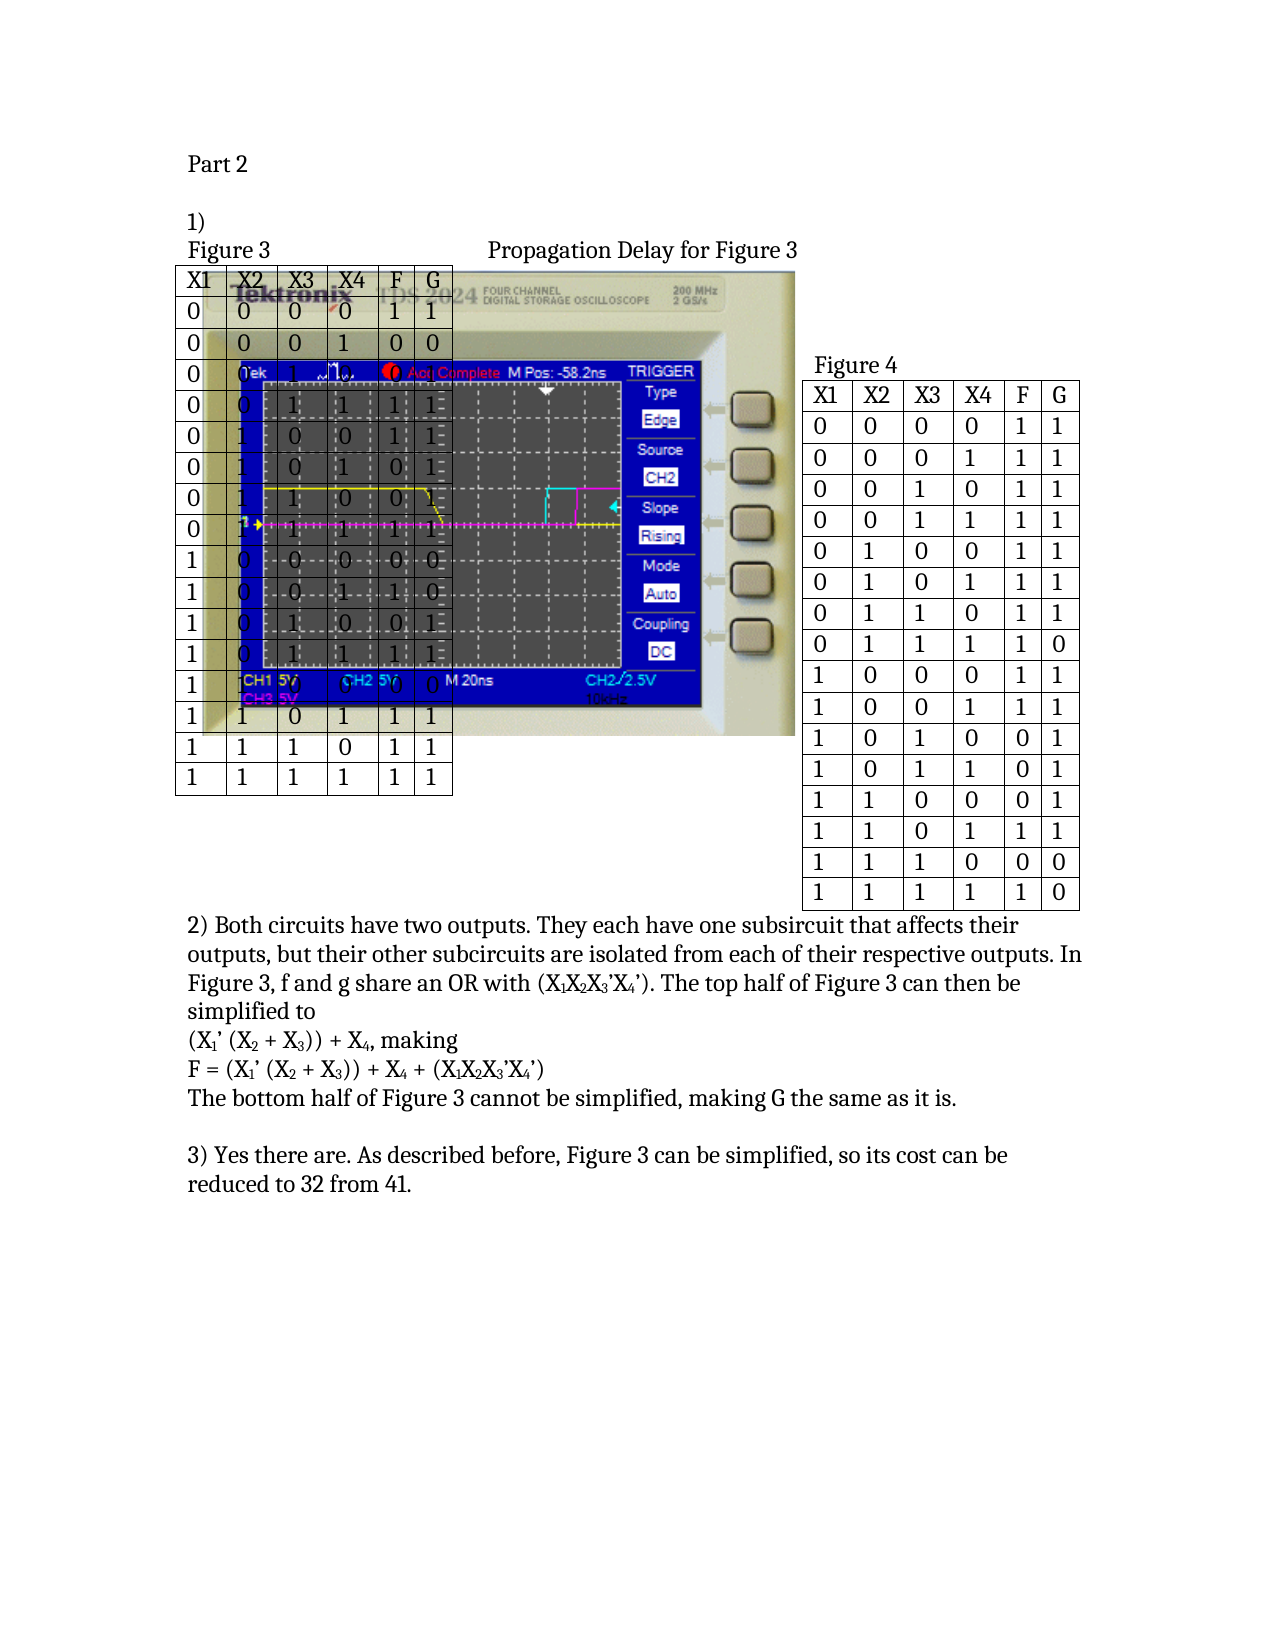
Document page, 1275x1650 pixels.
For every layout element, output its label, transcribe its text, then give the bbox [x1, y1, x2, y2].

table_cell 1 [904, 878, 953, 910]
table_cell 0 [415, 578, 452, 608]
table_cell 1 [954, 755, 1004, 785]
table_cell 1 [853, 848, 903, 877]
table_cell 0 [379, 453, 414, 483]
table_header X1 [803, 381, 852, 411]
table_cell 1 [1042, 537, 1079, 567]
table_cell 1 [328, 453, 378, 483]
table_cell 0 [328, 297, 378, 327]
table_cell 1 [328, 515, 378, 545]
table_cell 1 [853, 817, 903, 847]
table_cell 0 [954, 786, 1004, 816]
text Part 2 [187, 150, 1087, 179]
table_header G [415, 266, 452, 296]
table_cell 0 [176, 484, 226, 514]
table_cell 0 [954, 661, 1004, 692]
table_cell 1 [904, 848, 953, 877]
table_cell 1 [415, 422, 452, 452]
table_cell 1 [227, 453, 277, 483]
table_cell 1 [1042, 755, 1079, 785]
table_cell 0 [227, 640, 277, 670]
table_cell 1 [954, 878, 1004, 910]
table_cell 1 [1005, 817, 1041, 847]
table_cell 1 [415, 360, 452, 390]
table_cell 0 [904, 412, 953, 442]
table_cell 1 [176, 640, 226, 670]
table_cell 1 [278, 484, 327, 514]
table_cell 1 [853, 537, 903, 567]
table_cell 0 [415, 329, 452, 358]
table_cell 0 [176, 329, 226, 358]
table_cell 1 [954, 568, 1004, 598]
table_cell 1 [1042, 444, 1079, 473]
table_cell 0 [803, 537, 852, 567]
table_cell 1 [379, 702, 414, 732]
table_cell 0 [278, 297, 327, 327]
table_cell 0 [803, 599, 852, 629]
table_cell 0 [954, 412, 1004, 442]
table_cell 1 [227, 484, 277, 514]
table_header F [379, 266, 414, 296]
table_cell 0 [328, 484, 378, 514]
table_cell 1 [1005, 661, 1041, 692]
table_cell 0 [328, 546, 378, 577]
table_cell 0 [278, 453, 327, 483]
table_cell 0 [853, 755, 903, 785]
table_cell 0 [379, 484, 414, 514]
table_cell 1 [904, 475, 953, 505]
table_cell 0 [176, 515, 226, 545]
table_cell 1 [1005, 537, 1041, 567]
table_cell 0 [803, 506, 852, 536]
table_cell 1 [1042, 693, 1079, 723]
table_cell 0 [379, 360, 414, 390]
table_cell 1 [278, 733, 327, 762]
table_cell 1 [415, 702, 452, 732]
table_cell 1 [1042, 661, 1079, 692]
table_cell 1 [328, 702, 378, 732]
table_cell 0 [904, 444, 953, 473]
table_cell 1 [904, 630, 953, 660]
text F = (X1’ (X2 + X3)) + X4 + (X1X2X3’X4’) [187, 1055, 1087, 1083]
text Figure 3 Propagation Delay for Figure 3 [187, 236, 1087, 265]
table_cell 1 [278, 763, 327, 795]
table_cell 1 [176, 671, 226, 701]
table_cell 0 [379, 546, 414, 577]
table_cell 1 [379, 297, 414, 327]
table_cell 0 [278, 671, 327, 701]
table_cell 0 [853, 506, 903, 536]
table_cell 0 [1005, 724, 1041, 754]
table_cell 1 [1005, 475, 1041, 505]
table_cell 1 [1042, 506, 1079, 536]
table_cell 1 [954, 630, 1004, 660]
table_cell 1 [379, 391, 414, 421]
table_header X3 [904, 381, 953, 411]
text 2) Both circuits have two outputs. They each have one subsircuit that affects their outputs, but their other subcircuits are isolated from each of their respective outputs. In Figure 3, f and g share an OR with (X1X2X3’X4’). The top half of Figure 3 can then be simplified to [187, 380, 1087, 1026]
table_header X4 [954, 381, 1004, 411]
table_cell 1 [379, 578, 414, 608]
table_cell 1 [227, 671, 277, 701]
table_cell 0 [328, 733, 378, 762]
table_cell 1 [853, 599, 903, 629]
table_cell 1 [379, 422, 414, 452]
table_cell 0 [1042, 848, 1079, 877]
picture [453, 270, 796, 736]
table_cell 0 [227, 329, 277, 358]
table_header G [1042, 381, 1079, 411]
table_cell 1 [1005, 599, 1041, 629]
table_cell 0 [328, 671, 378, 701]
table_cell 1 [1042, 817, 1079, 847]
table_cell 0 [803, 444, 852, 473]
table_cell 0 [379, 609, 414, 639]
table_cell 0 [1005, 755, 1041, 785]
table_cell 0 [278, 546, 327, 577]
table_cell 0 [227, 609, 277, 639]
table_cell 0 [278, 578, 327, 608]
table_cell 0 [1042, 630, 1079, 660]
table_cell 1 [176, 702, 226, 732]
table_cell 0 [803, 412, 852, 442]
table_cell 1 [379, 515, 414, 545]
table_header X3 [278, 266, 327, 296]
table_cell 0 [176, 360, 226, 390]
text 1) [187, 207, 1087, 236]
table_cell 0 [227, 391, 277, 421]
table_cell 0 [853, 412, 903, 442]
table_cell 1 [1042, 412, 1079, 442]
table_cell 1 [803, 755, 852, 785]
table_cell 0 [278, 329, 327, 358]
table_cell 1 [176, 546, 226, 577]
table_cell 1 [1005, 412, 1041, 442]
table_cell 1 [954, 444, 1004, 473]
table_cell 1 [904, 599, 953, 629]
table_cell 1 [1042, 724, 1079, 754]
table_cell 0 [954, 599, 1004, 629]
table_cell 1 [278, 640, 327, 670]
table_cell 0 [328, 609, 378, 639]
table_cell 0 [803, 630, 852, 660]
table_cell 1 [227, 733, 277, 762]
table_cell 0 [853, 661, 903, 692]
table_cell 1 [227, 702, 277, 732]
table_cell 1 [803, 724, 852, 754]
table_cell 0 [954, 724, 1004, 754]
table_cell 0 [853, 444, 903, 473]
table_cell 0 [176, 453, 226, 483]
table_cell 0 [415, 546, 452, 577]
table_cell 1 [328, 763, 378, 795]
table_cell 1 [415, 733, 452, 762]
table_cell 1 [803, 848, 852, 877]
table_cell 0 [328, 360, 378, 390]
table_cell 0 [904, 693, 953, 723]
table_header F [1005, 381, 1041, 411]
table_cell 0 [904, 786, 953, 816]
table_cell 0 [904, 817, 953, 847]
table_cell 1 [415, 453, 452, 483]
table_header X2 [227, 266, 277, 296]
table_cell 0 [278, 702, 327, 732]
table_cell 1 [954, 693, 1004, 723]
table_cell 1 [415, 640, 452, 670]
table_cell 1 [904, 755, 953, 785]
table_cell 1 [278, 360, 327, 390]
table_cell 1 [415, 484, 452, 514]
table_cell 1 [227, 763, 277, 795]
table_cell 1 [278, 515, 327, 545]
table_cell 0 [176, 391, 226, 421]
table_cell 1 [278, 609, 327, 639]
table_cell 1 [1042, 786, 1079, 816]
table_cell 0 [904, 661, 953, 692]
table_cell 1 [1005, 444, 1041, 473]
table_cell 1 [278, 391, 327, 421]
table_cell 0 [1005, 848, 1041, 877]
table_cell 0 [904, 568, 953, 598]
table_cell 1 [954, 506, 1004, 536]
table_cell 0 [227, 578, 277, 608]
table_cell 1 [176, 578, 226, 608]
table_cell 0 [853, 475, 903, 505]
table_cell 1 [1042, 475, 1079, 505]
table_cell 1 [379, 640, 414, 670]
table_cell 0 [278, 422, 327, 452]
table_cell 1 [954, 817, 1004, 847]
table_cell 1 [1005, 630, 1041, 660]
text The bottom half of Figure 3 cannot be simplified, making G the same as it is. [187, 1083, 1087, 1112]
table_cell 1 [176, 609, 226, 639]
table_cell 0 [379, 329, 414, 358]
table_cell 1 [227, 515, 277, 545]
table_cell 0 [227, 297, 277, 327]
table_cell 1 [415, 763, 452, 795]
table_cell 1 [1042, 568, 1079, 598]
table_cell 0 [1005, 786, 1041, 816]
table_cell 1 [853, 630, 903, 660]
table_cell 1 [328, 640, 378, 670]
table_cell 0 [904, 537, 953, 567]
table_cell 0 [379, 671, 414, 701]
table_cell 1 [1005, 506, 1041, 536]
table_cell 0 [853, 693, 903, 723]
table_cell 1 [379, 733, 414, 762]
table_cell 1 [803, 878, 852, 910]
table_header X4 [328, 266, 378, 296]
table_cell 1 [328, 578, 378, 608]
table_cell 1 [1005, 693, 1041, 723]
table_cell 1 [1005, 878, 1041, 910]
table_cell 0 [803, 568, 852, 598]
table_header X2 [853, 381, 903, 411]
table_cell 0 [415, 671, 452, 701]
table_cell 0 [176, 297, 226, 327]
table_cell 1 [415, 609, 452, 639]
table_cell 1 [853, 568, 903, 598]
table_cell 1 [227, 422, 277, 452]
table_cell 1 [1005, 568, 1041, 598]
text Figure 4 [796, 351, 1087, 380]
table_cell 0 [1042, 878, 1079, 910]
table_cell 1 [176, 733, 226, 762]
table_cell 1 [176, 763, 226, 795]
table_cell 1 [904, 724, 953, 754]
table_cell 1 [328, 329, 378, 358]
table_cell 1 [328, 391, 378, 421]
table_cell 1 [853, 786, 903, 816]
table_cell 0 [176, 422, 226, 452]
table_cell 1 [415, 391, 452, 421]
table_cell 1 [803, 817, 852, 847]
table_cell 1 [803, 786, 852, 816]
table_header X1 [176, 266, 226, 296]
text 3) Yes there are. As described before, Figure 3 can be simplified, so its cost can be reduced to 32 from 41. [187, 1141, 1087, 1198]
table_cell 0 [803, 475, 852, 505]
table_cell 0 [954, 475, 1004, 505]
table_cell 1 [853, 878, 903, 910]
table_cell 0 [227, 546, 277, 577]
table_cell 1 [415, 515, 452, 545]
table_cell 1 [415, 297, 452, 327]
table_cell 0 [954, 848, 1004, 877]
text (X1’ (X2 + X3)) + X4, making [187, 1026, 1087, 1055]
table_cell 0 [328, 422, 378, 452]
table_cell 0 [954, 537, 1004, 567]
table_cell 1 [803, 661, 852, 692]
table_cell 1 [379, 763, 414, 795]
table_cell 0 [853, 724, 903, 754]
table_cell 1 [904, 506, 953, 536]
table_cell 1 [803, 693, 852, 723]
table_cell 0 [227, 360, 277, 390]
table_cell 1 [1042, 599, 1079, 629]
